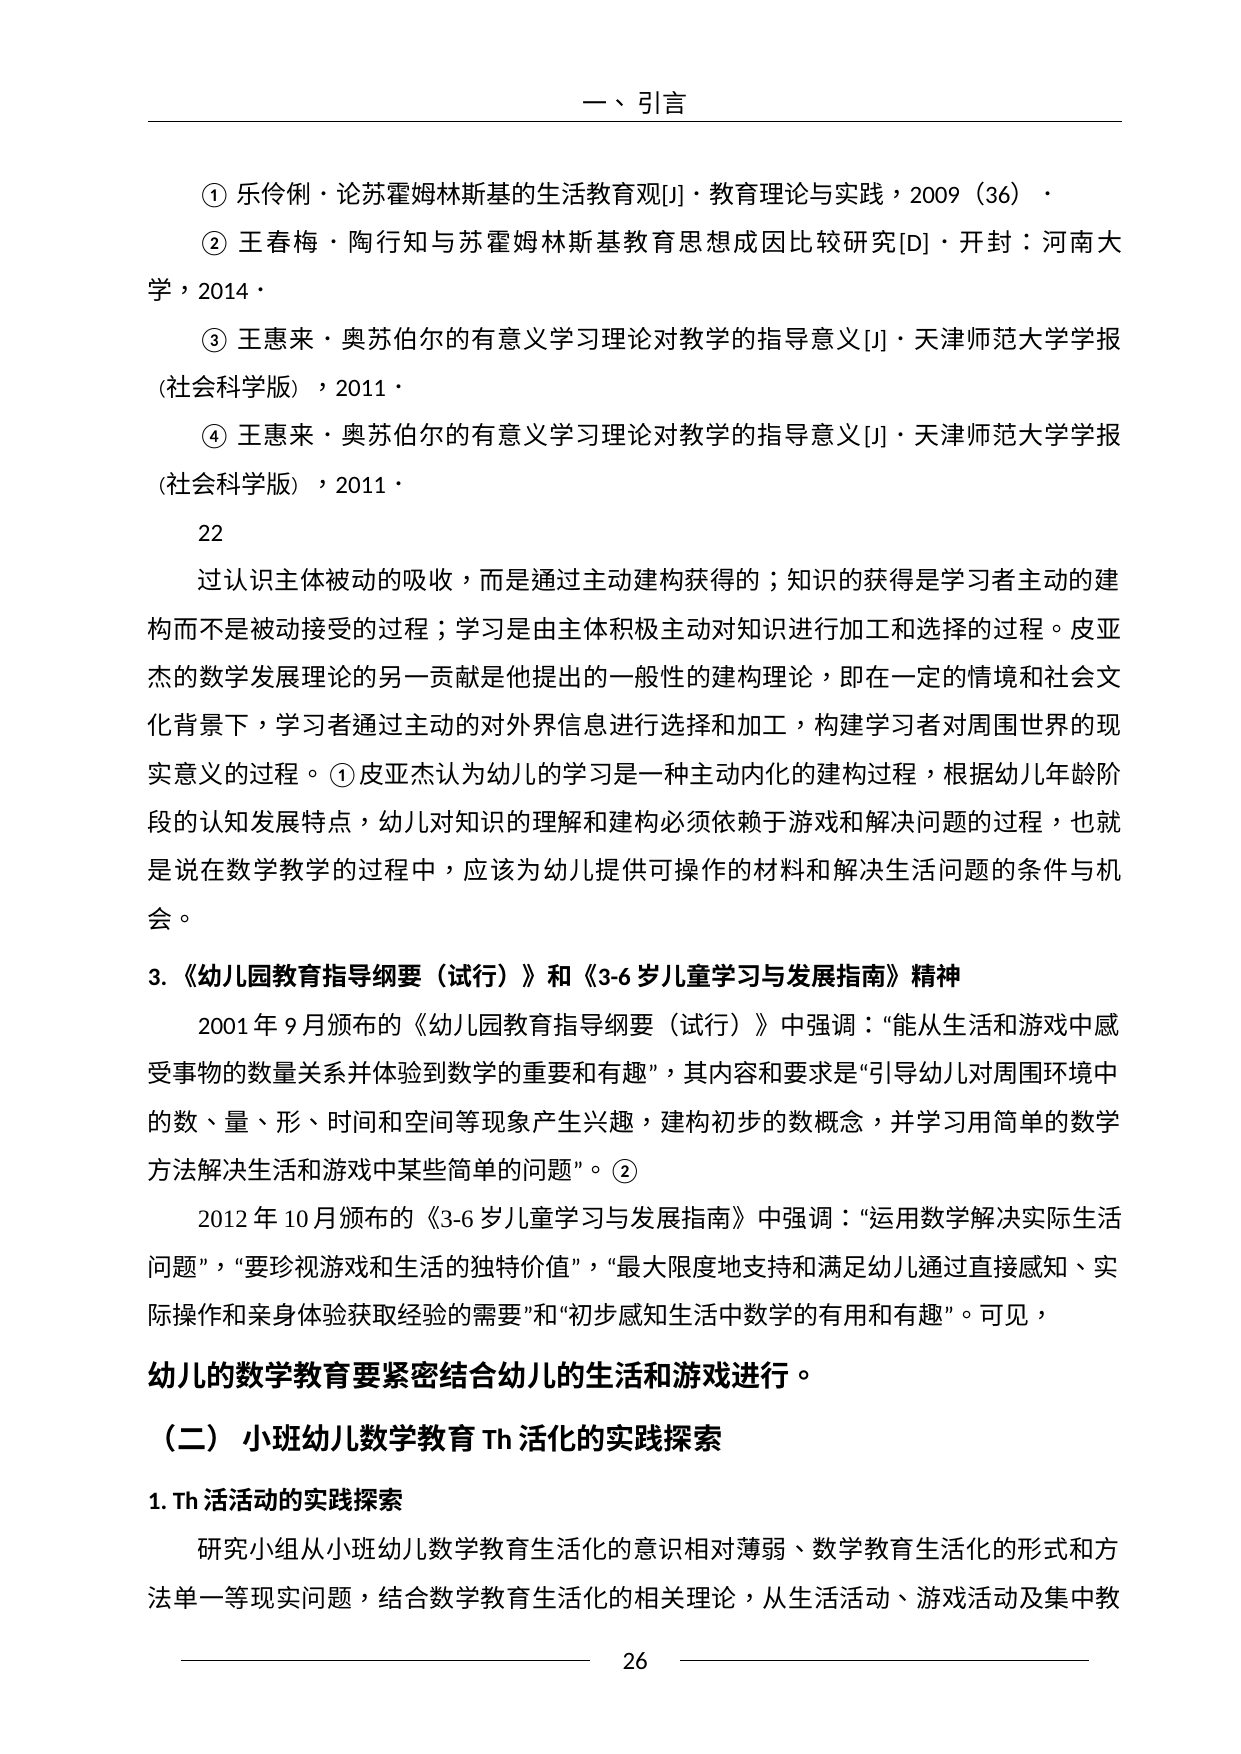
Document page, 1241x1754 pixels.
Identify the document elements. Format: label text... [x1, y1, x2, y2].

text ③王惠来．奥苏伯尔的有意义学习理论对教学的指导意义[J]．天津师范大学学报（社会科学版），2011． [148, 306, 1122, 403]
subtitle 3. 《幼儿园教育指导纲要（试行）》和《3-6岁儿童学习与发展指南》精神 [148, 958, 1122, 992]
text ④王惠来．奥苏伯尔的有意义学习理论对教学的指导意义[J]．天津师范大学学报（社会科学版），2011． [148, 403, 1122, 499]
text ①乐伶俐．论苏霍姆林斯基的生活教育观[J]．教育理论与实践，2009（36）． [148, 161, 1122, 209]
subtitle 1. Th活活动的实践探索 [148, 1482, 1122, 1517]
subtitle （二） 小班幼儿数学教育Th活化的实践探索 [148, 1419, 1122, 1458]
text 2012年10月颁布的《3-6岁儿童学习与发展指南》中强调：“运用数学解决实际生活问题”，“要珍视游戏和生活的独特价值”，“最大限度地支持和满足幼儿通过直接感知、实际操作和亲身体验获取经验的需要”和“初步感知生活中数学的有用和有趣”。可见， [148, 1186, 1122, 1331]
text 22 [148, 499, 1122, 548]
text 2001年9月颁布的《幼儿园教育指导纲要（试行）》中强调：“能从生活和游戏中感受事物的数量关系并体验到数学的重要和有趣”，其内容和要求是“引导幼儿对周围环境中的数、量、形、时间和空间等现象产生兴趣，建构初步的数概念，并学习用简单的数学方法解决生活和游戏中某些简单的问题”。② [148, 992, 1122, 1186]
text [148, 1517, 1122, 1613]
text ②王春梅．陶行知与苏霍姆林斯基教育思想成因比较研究[D]．开封：河南大学，2014． [148, 209, 1122, 306]
subtitle 幼儿的数学教育要紧密结合幼儿的生活和游戏进行。 [148, 1355, 1122, 1394]
text 过认识主体被动的吸收，而是通过主动建构获得的；知识的获得是学习者主动的建构而不是被动接受的过程；学习是由主体积极主动对知识进行加工和选择的过程。皮亚杰的数学发展理论的另一贡献是他提出的一般性的建构理论，即在一定的情境和社会文化背景下，学习者通过主动的对外界信息进行选择和加工，构建学习者对周围世界的现实意义的过程。①皮亚杰认为幼儿的学习是一种主动内化的建构过程，根据幼儿年龄阶段的认知发展特点，幼儿对知识的理解和建构必须依赖于游戏和解决问题的过程，也就是说在数学教学的过程中，应该为幼儿提供可操作的材料和解决生活问题的条件与机会。 [148, 548, 1122, 934]
